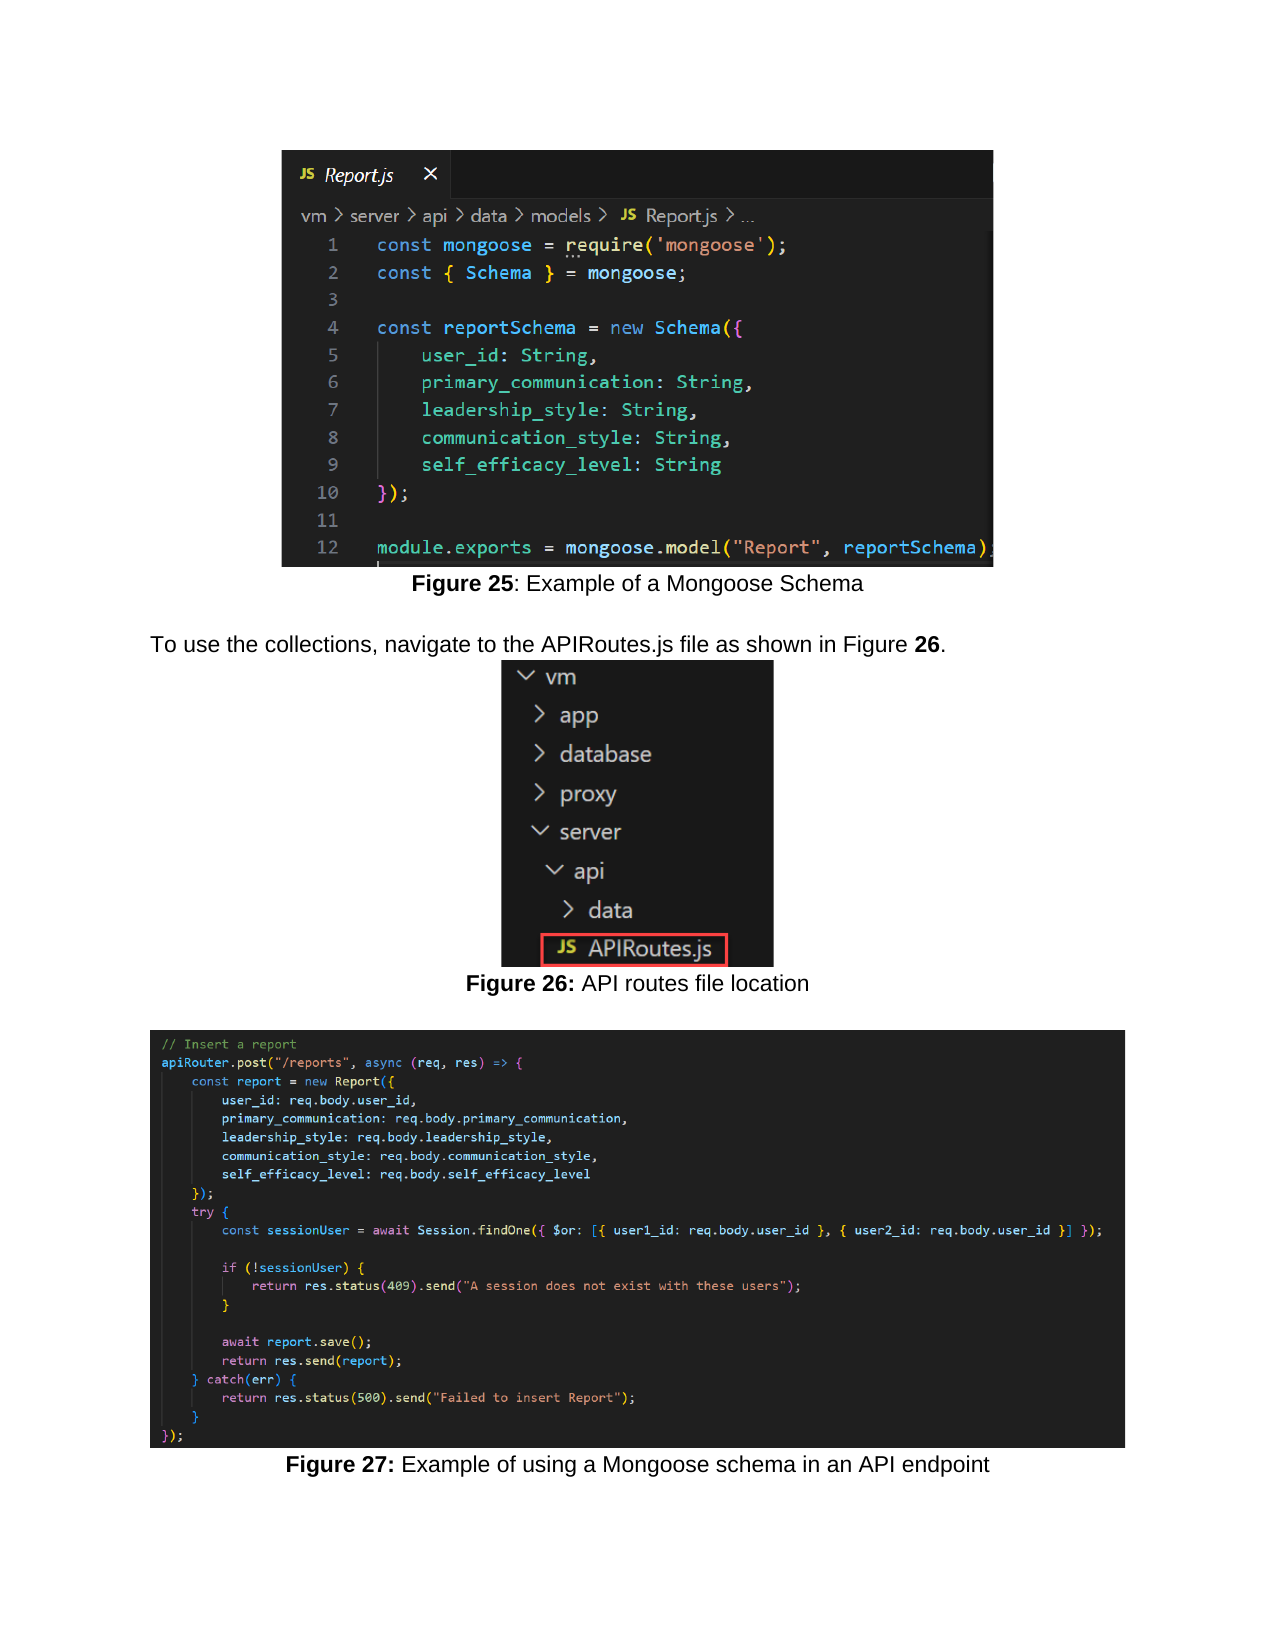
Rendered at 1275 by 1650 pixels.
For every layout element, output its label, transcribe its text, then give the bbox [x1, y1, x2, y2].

text Figure 25: Example of a Mongoose Schema [150, 570, 1125, 597]
picture [150, 1030, 1125, 1448]
text Figure 26: API routes file location [150, 970, 1125, 997]
picture [281, 150, 994, 567]
text To use the collections, navigate to the APIRoutes.js file as shown in Figure 26. [150, 631, 1125, 657]
text Figure 27: Example of using a Mongoose schema in an API endpoint [150, 1451, 1125, 1478]
picture [501, 660, 774, 967]
